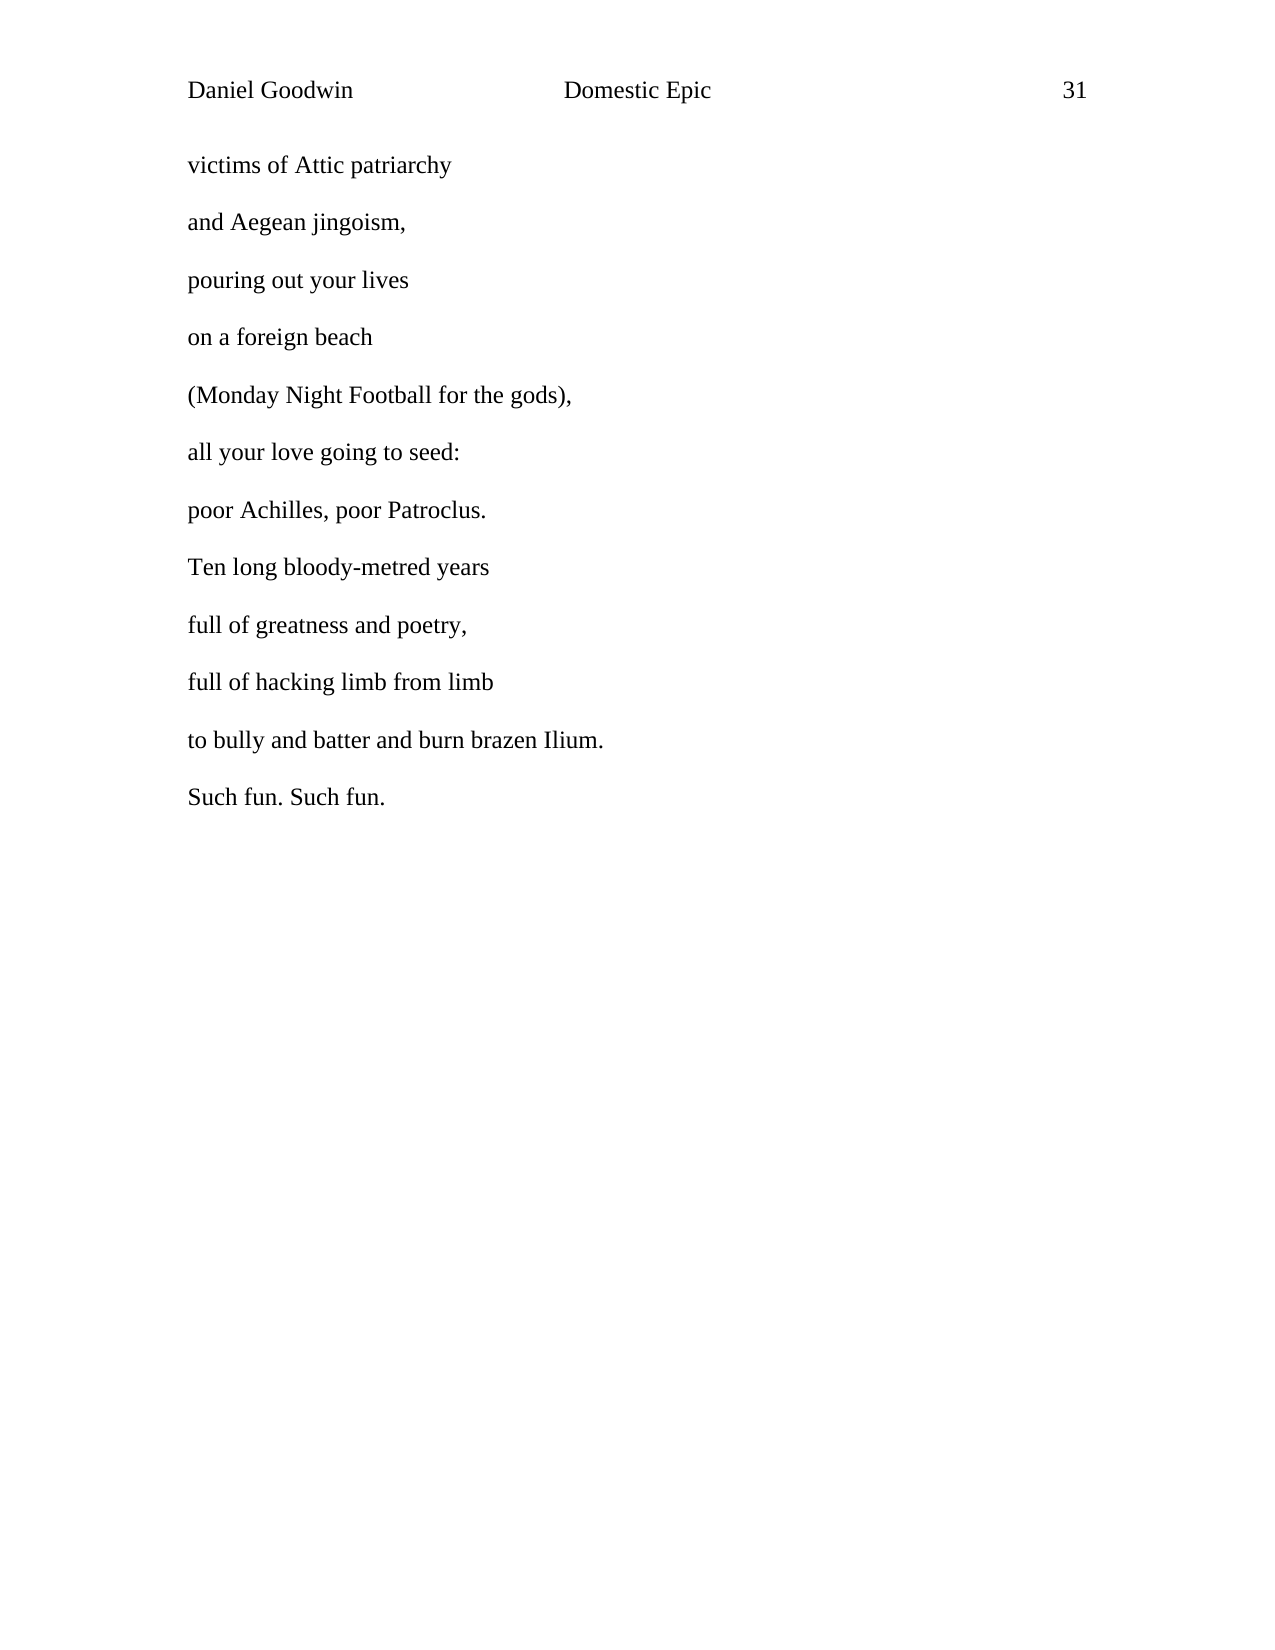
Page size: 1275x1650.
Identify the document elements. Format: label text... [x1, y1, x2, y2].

text and Aegean jingoism, [187, 207, 1087, 236]
text (Monday Night Football for the gods), [187, 380, 1087, 409]
text Ten long bloody-metred years [187, 552, 1087, 581]
text full of greatness and poetry, [187, 610, 1087, 639]
text Such fun. Such fun. [187, 782, 1087, 811]
text pouring out your lives [187, 265, 1087, 294]
text all your love going to seed: [187, 437, 1087, 466]
text victims of Attic patriarchy [187, 150, 1087, 179]
text full of hacking limb from limb [187, 667, 1087, 696]
text on a foreign beach [187, 322, 1087, 351]
text to bully and batter and burn brazen Ilium. [187, 725, 1087, 754]
text poor Achilles, poor Patroclus. [187, 495, 1087, 524]
